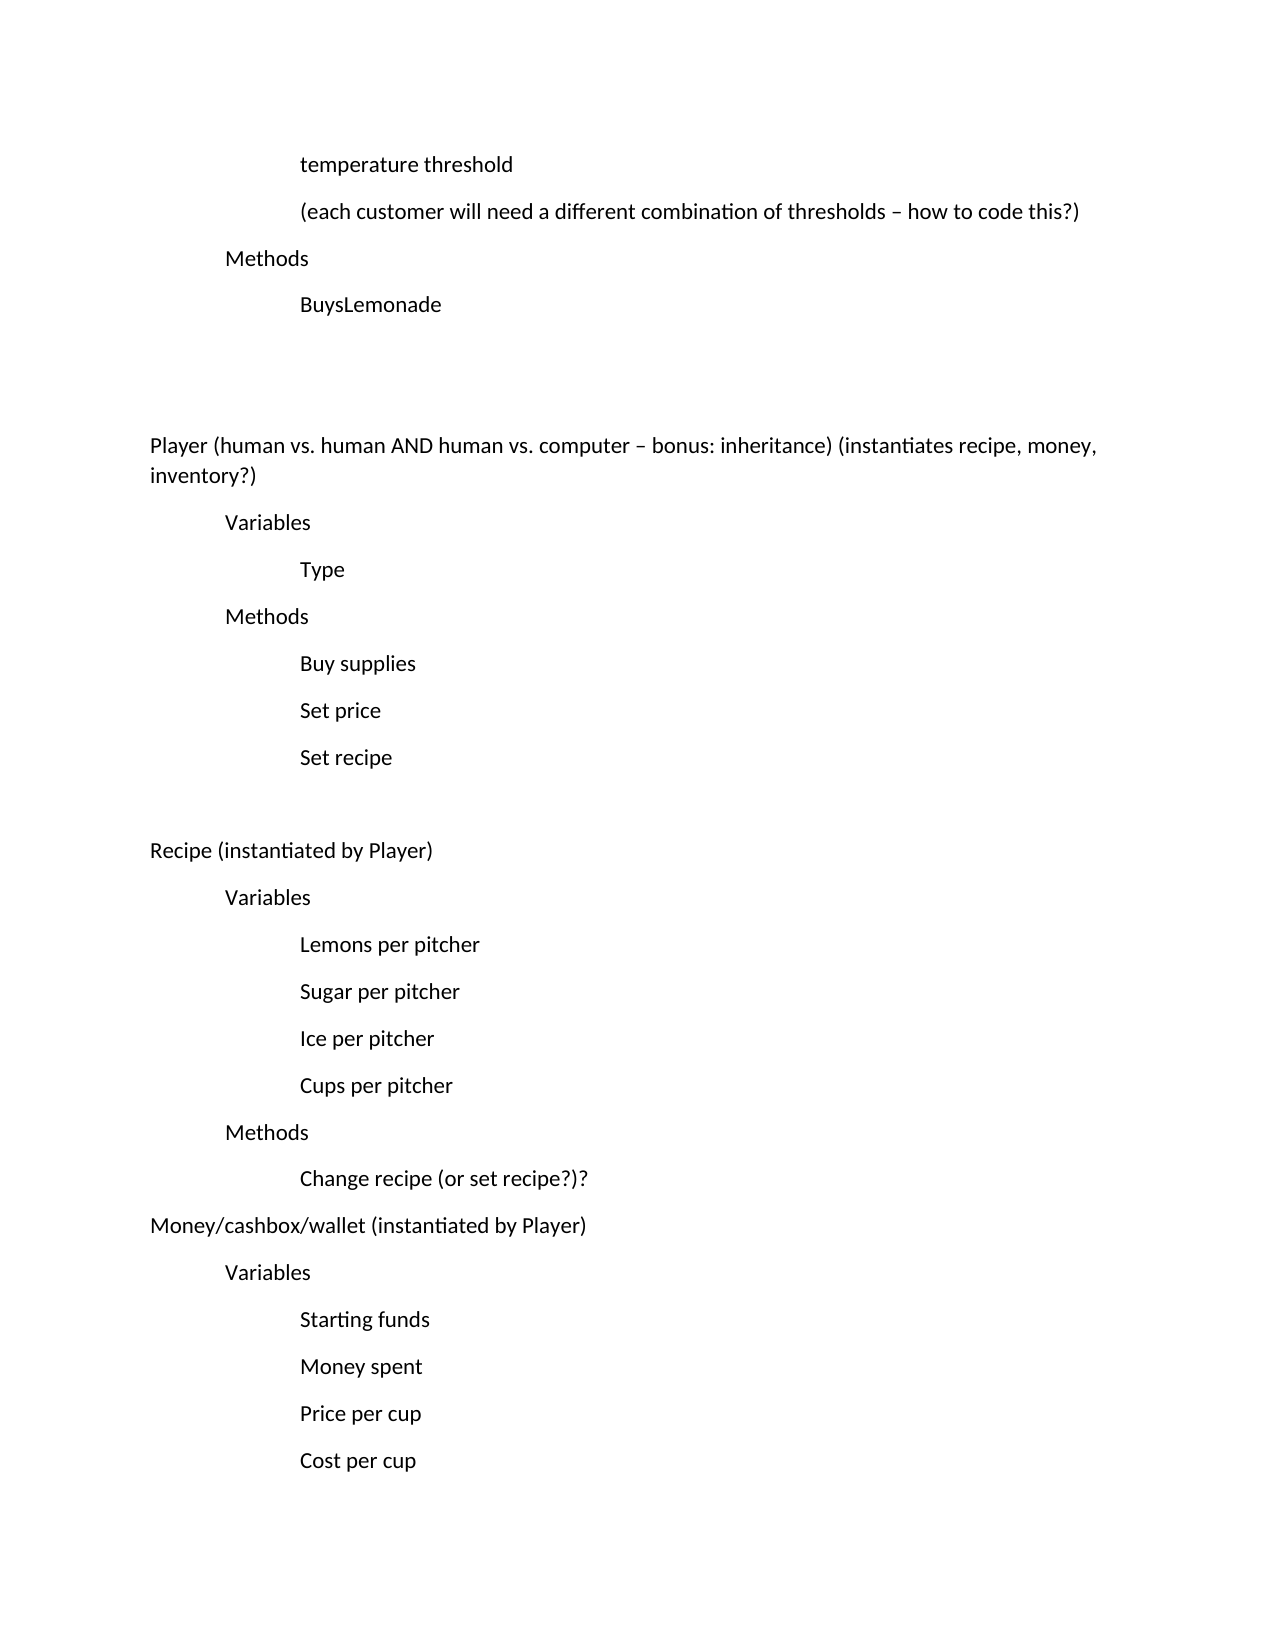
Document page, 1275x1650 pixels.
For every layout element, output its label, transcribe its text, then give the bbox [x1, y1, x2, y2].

text Cups per pitcher [150, 1071, 1125, 1099]
text Methods [150, 244, 1125, 272]
text Variables [150, 883, 1125, 911]
text Sugar per pitcher [150, 977, 1125, 1005]
text BuysLemonade [150, 291, 1125, 319]
text Money/cashbox/wallet (instantiated by Player) [150, 1211, 1125, 1239]
text Money spent [150, 1352, 1125, 1380]
text Cost per cup [150, 1446, 1125, 1474]
text Set price [150, 696, 1125, 724]
text Change recipe (or set recipe?)? [150, 1164, 1125, 1193]
text Set recipe [150, 743, 1125, 771]
text Variables [150, 508, 1125, 536]
text Type [150, 555, 1125, 583]
text (each customer will need a different combination of thresholds – how to code this?) [150, 197, 1125, 225]
text Player (human vs. human AND human vs. computer – bonus: inheritance) (instantiates recipe, money, inventory?) [150, 431, 1125, 489]
text Recipe (instantiated by Player) [150, 836, 1125, 864]
text Lemons per pitcher [150, 930, 1125, 958]
text Price per cup [150, 1399, 1125, 1427]
text Starting funds [150, 1305, 1125, 1333]
text Ice per pitcher [150, 1024, 1125, 1052]
text Buy supplies [150, 649, 1125, 677]
text temperature threshold [150, 150, 1125, 178]
text Methods [150, 602, 1125, 630]
text Methods [150, 1118, 1125, 1146]
text Variables [150, 1258, 1125, 1286]
